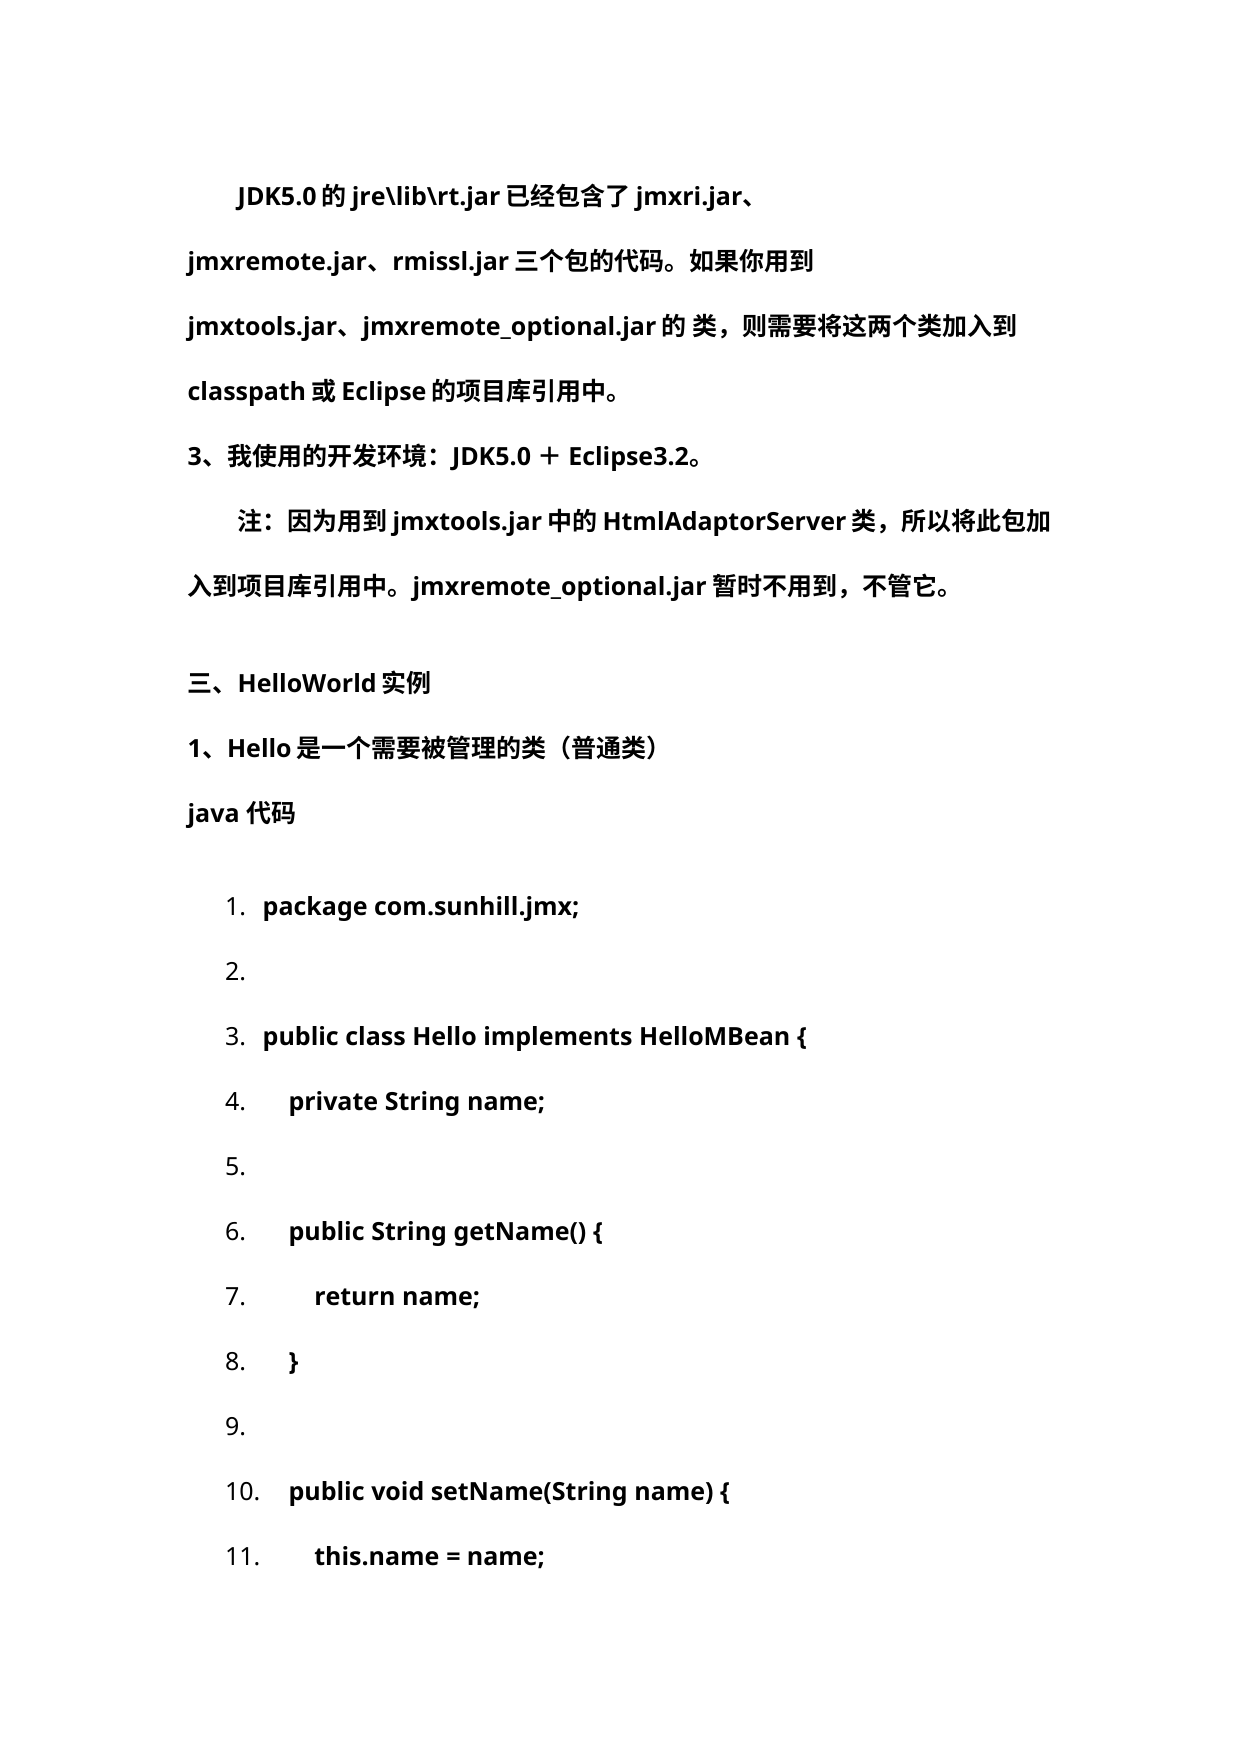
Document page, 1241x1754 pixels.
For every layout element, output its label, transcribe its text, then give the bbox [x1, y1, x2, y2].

text java 代码 [187, 779, 1053, 844]
list return name; [225, 1264, 1053, 1329]
list } [225, 1329, 1053, 1394]
list public String getName() { [225, 1199, 1053, 1264]
text JDK5.0的jre\lib\rt.jar已经包含了jmxri.jar、 jmxremote.jar、rmissl.jar三个包的代码。如果你用到jmxtools.jar、jmxremote_optional.jar的 类，则需要将这两个类加入到classpath或Eclipse的项目库引用中。 [187, 162, 1053, 422]
text 注：因为用到jmxtools.jar中的HtmlAdaptorServer类，所以将此包加入到项目库引用中。jmxremote_optional.jar暂时不用到，不管它。 [187, 487, 1053, 617]
list public void setName(String name) { [225, 1459, 1053, 1524]
text 1、Hello是一个需要被管理的类（普通类） [187, 714, 1053, 779]
text 3、我使用的开发环境：JDK5.0 ＋ Eclipse3.2。 [187, 422, 1053, 487]
list this.name = name; [225, 1524, 1053, 1589]
list package com.sunhill.jmx; [225, 874, 1053, 939]
list public class Hello implements HelloMBean { [225, 1004, 1053, 1069]
text 三、HelloWorld实例 [187, 649, 1053, 714]
list private String name; [225, 1069, 1053, 1134]
